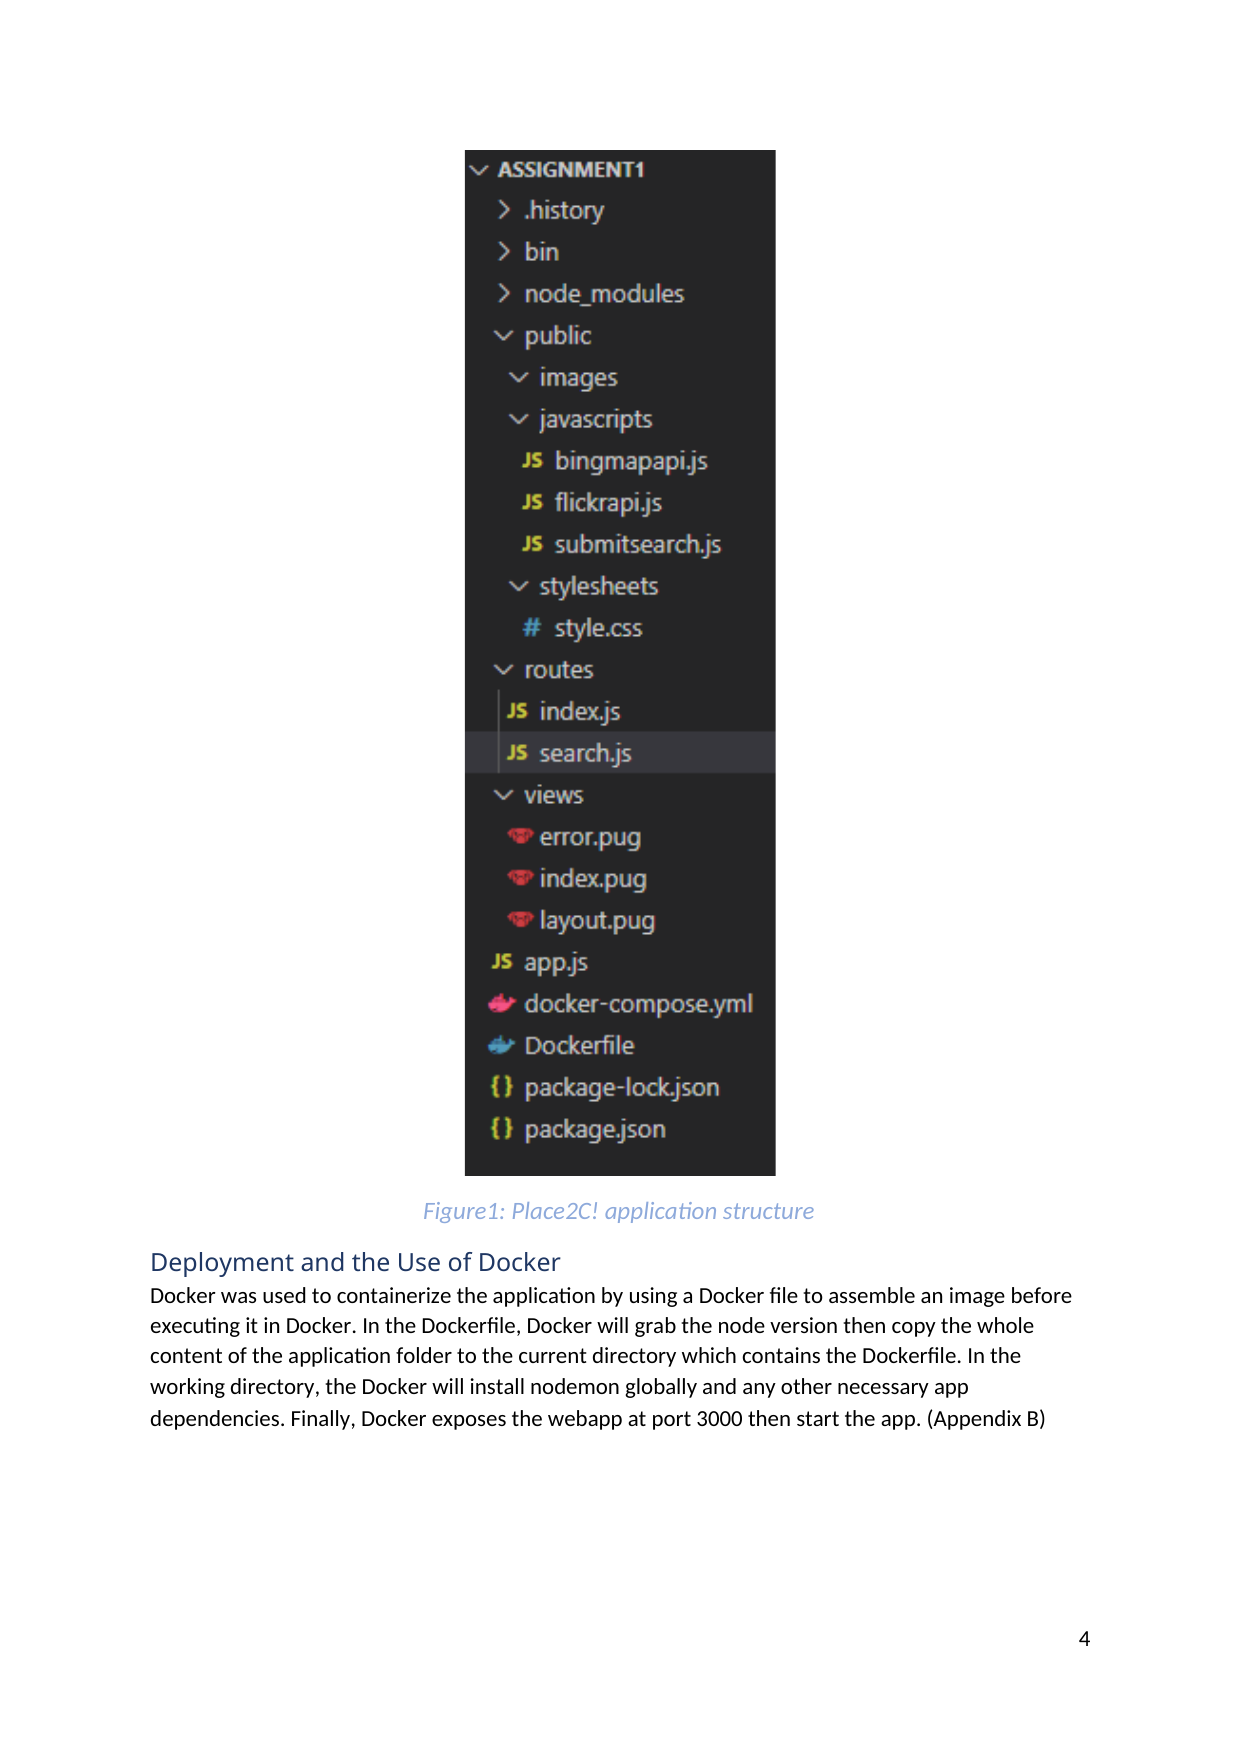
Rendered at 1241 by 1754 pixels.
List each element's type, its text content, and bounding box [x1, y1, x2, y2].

subtitle Deployment and the Use of Docker [150, 1244, 1090, 1278]
text Docker was used to containerize the application by using a Docker file to assemble an image before executing it in Docker. In the Dockerfile, Docker will grab the node version then copy the whole content of the application folder to the current directory which contains the Dockerfile. In the working directory, the Docker will install nodemon globally and any other necessary app dependencies. Finally, Docker exposes the webapp at port 3000 then start the app. (Appendix B) [150, 1281, 1090, 1433]
picture [464, 150, 776, 1176]
text Figure1: Place2C! application structure [150, 1195, 1090, 1225]
